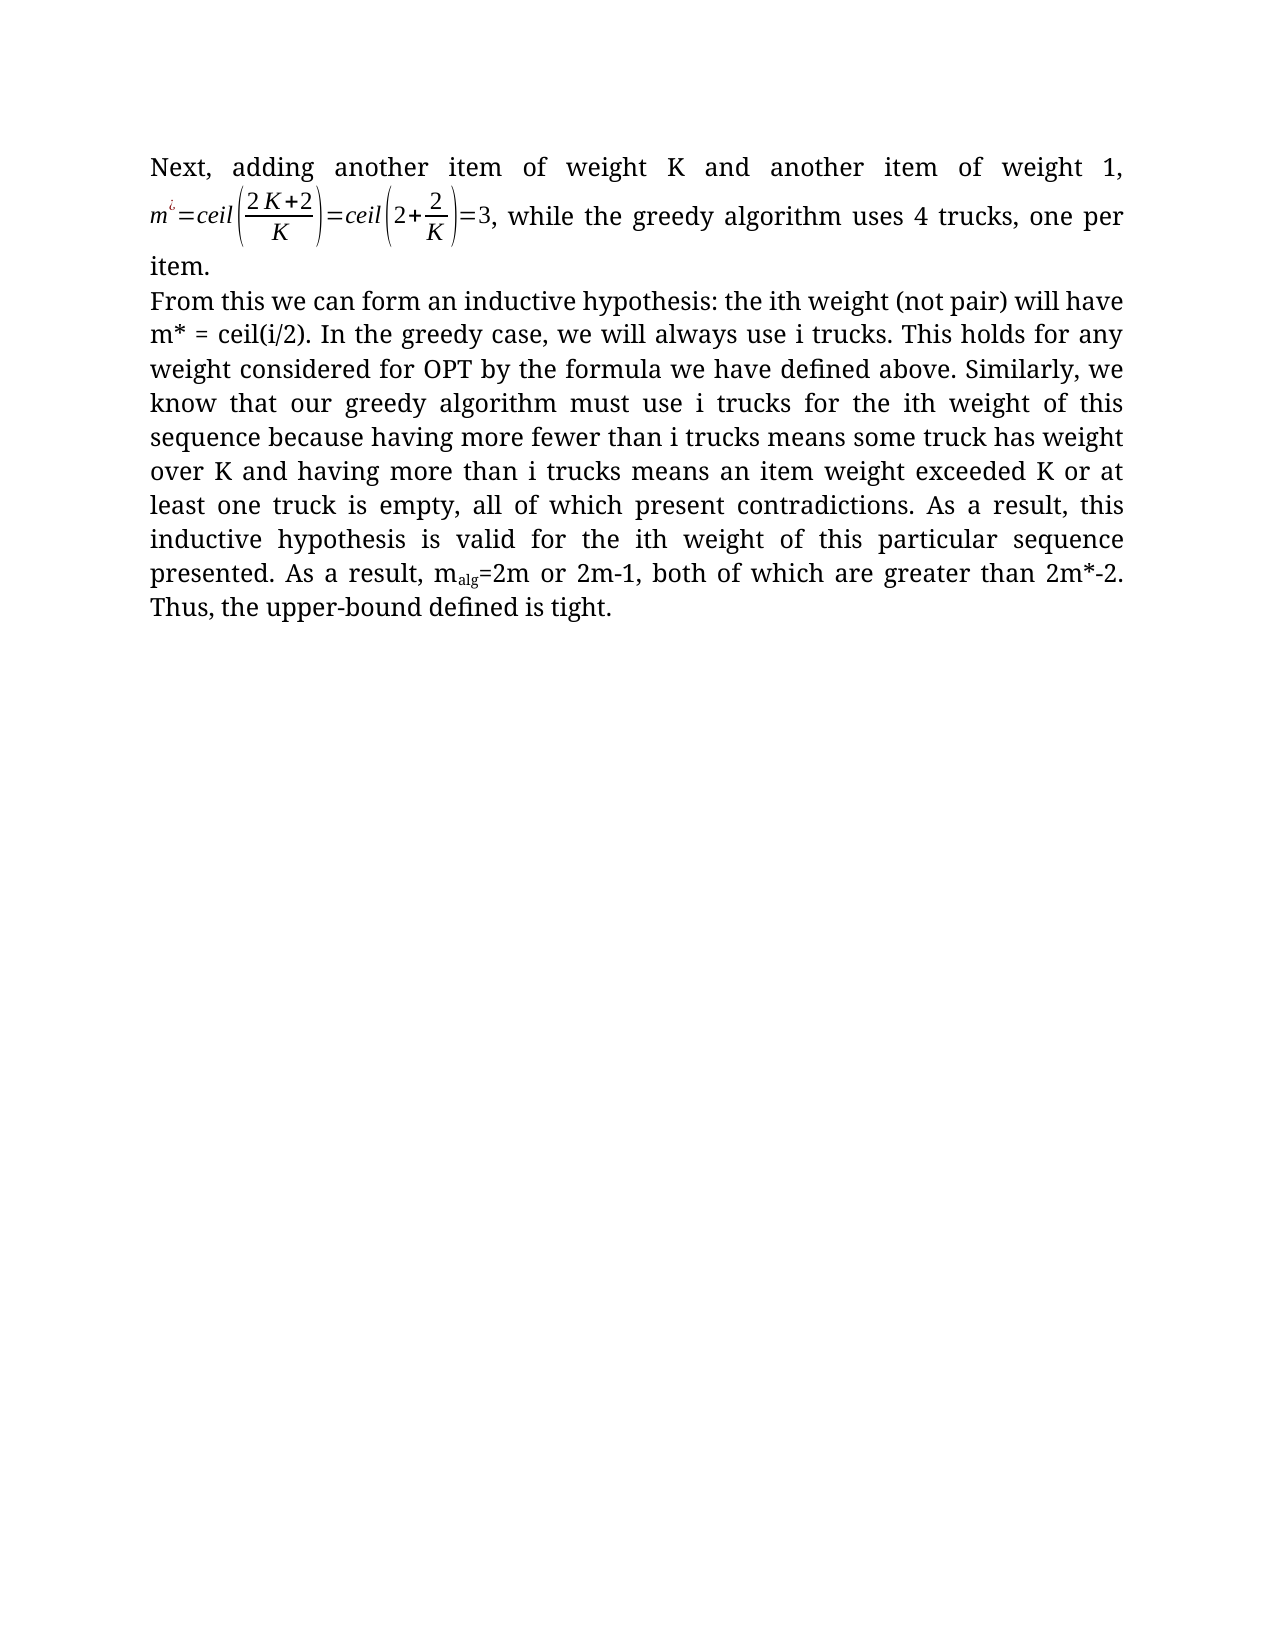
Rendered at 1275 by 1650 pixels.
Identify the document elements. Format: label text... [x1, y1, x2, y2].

text From this we can form an inductive hypothesis: the ith weight (not pair) will have m* = ceil(i/2). In the greedy case, we will always use i trucks. This holds for any weight considered for OPT by the formula we have defined above. Similarly, we know that our greedy algorithm must use i trucks for the ith weight of this sequence because having more fewer than i trucks means some truck has weight over K and having more than i trucks means an item weight exceeded K or at least one truck is empty, all of which present contradictions. As a result, this inductive hypothesis is valid for the ith weight of this particular sequence presented. As a result, malg=2m or 2m-1, both of which are greater than 2m*-2. Thus, the upper-bound defined is tight. [150, 283, 1125, 624]
text Next, adding another item of weight K and another item of weight 1, , while the greedy algorithm uses 4 trucks, one per item. [150, 150, 1125, 283]
